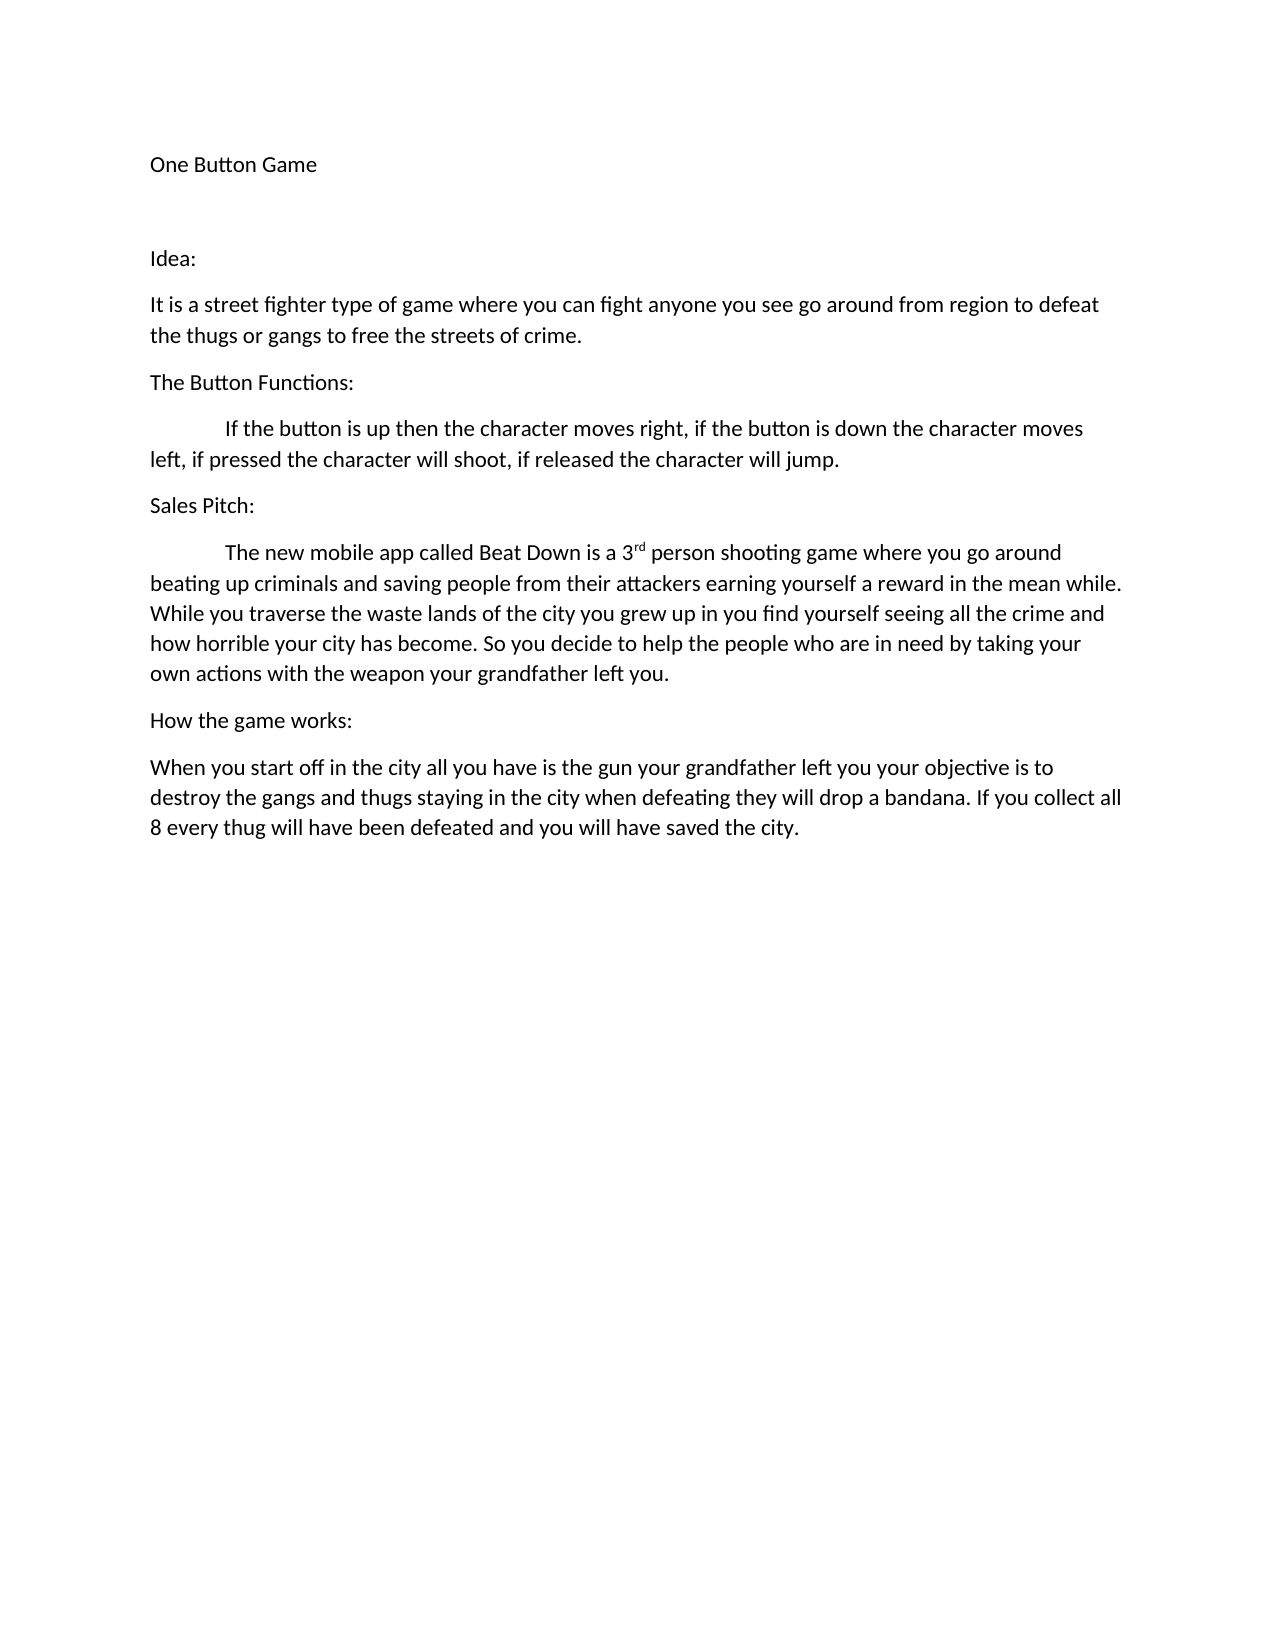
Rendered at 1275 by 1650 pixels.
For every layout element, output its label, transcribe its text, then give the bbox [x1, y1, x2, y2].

text Sales Pitch: [150, 492, 1125, 520]
text One Button Game [150, 150, 1125, 178]
text How the game works: [150, 706, 1125, 734]
text If the button is up then the character moves right, if the button is down the character moves left, if pressed the character will shoot, if released the character will jump. [150, 414, 1125, 473]
text When you start off in the city all you have is the gun your grandfather left you your objective is to destroy the gangs and thugs staying in the city when defeating they will drop a bandana. If you collect all 8 every thug will have been defeated and you will have saved the city. [150, 753, 1125, 842]
text It is a street fighter type of game where you can fight anyone you see go around from region to defeat the thugs or gangs to free the streets of crime. [150, 291, 1125, 349]
text The new mobile app called Beat Down is a 3rd person shooting game where you go around beating up criminals and saving people from their attackers earning yourself a reward in the mean while. While you traverse the waste lands of the city you grew up in you find yourself seeing all the crime and how horrible your city has become. So you decide to help the people who are in need by taking your own actions with the weapon your grandfather left you. [150, 538, 1125, 687]
text Idea: [150, 244, 1125, 272]
text The Button Functions: [150, 368, 1125, 396]
